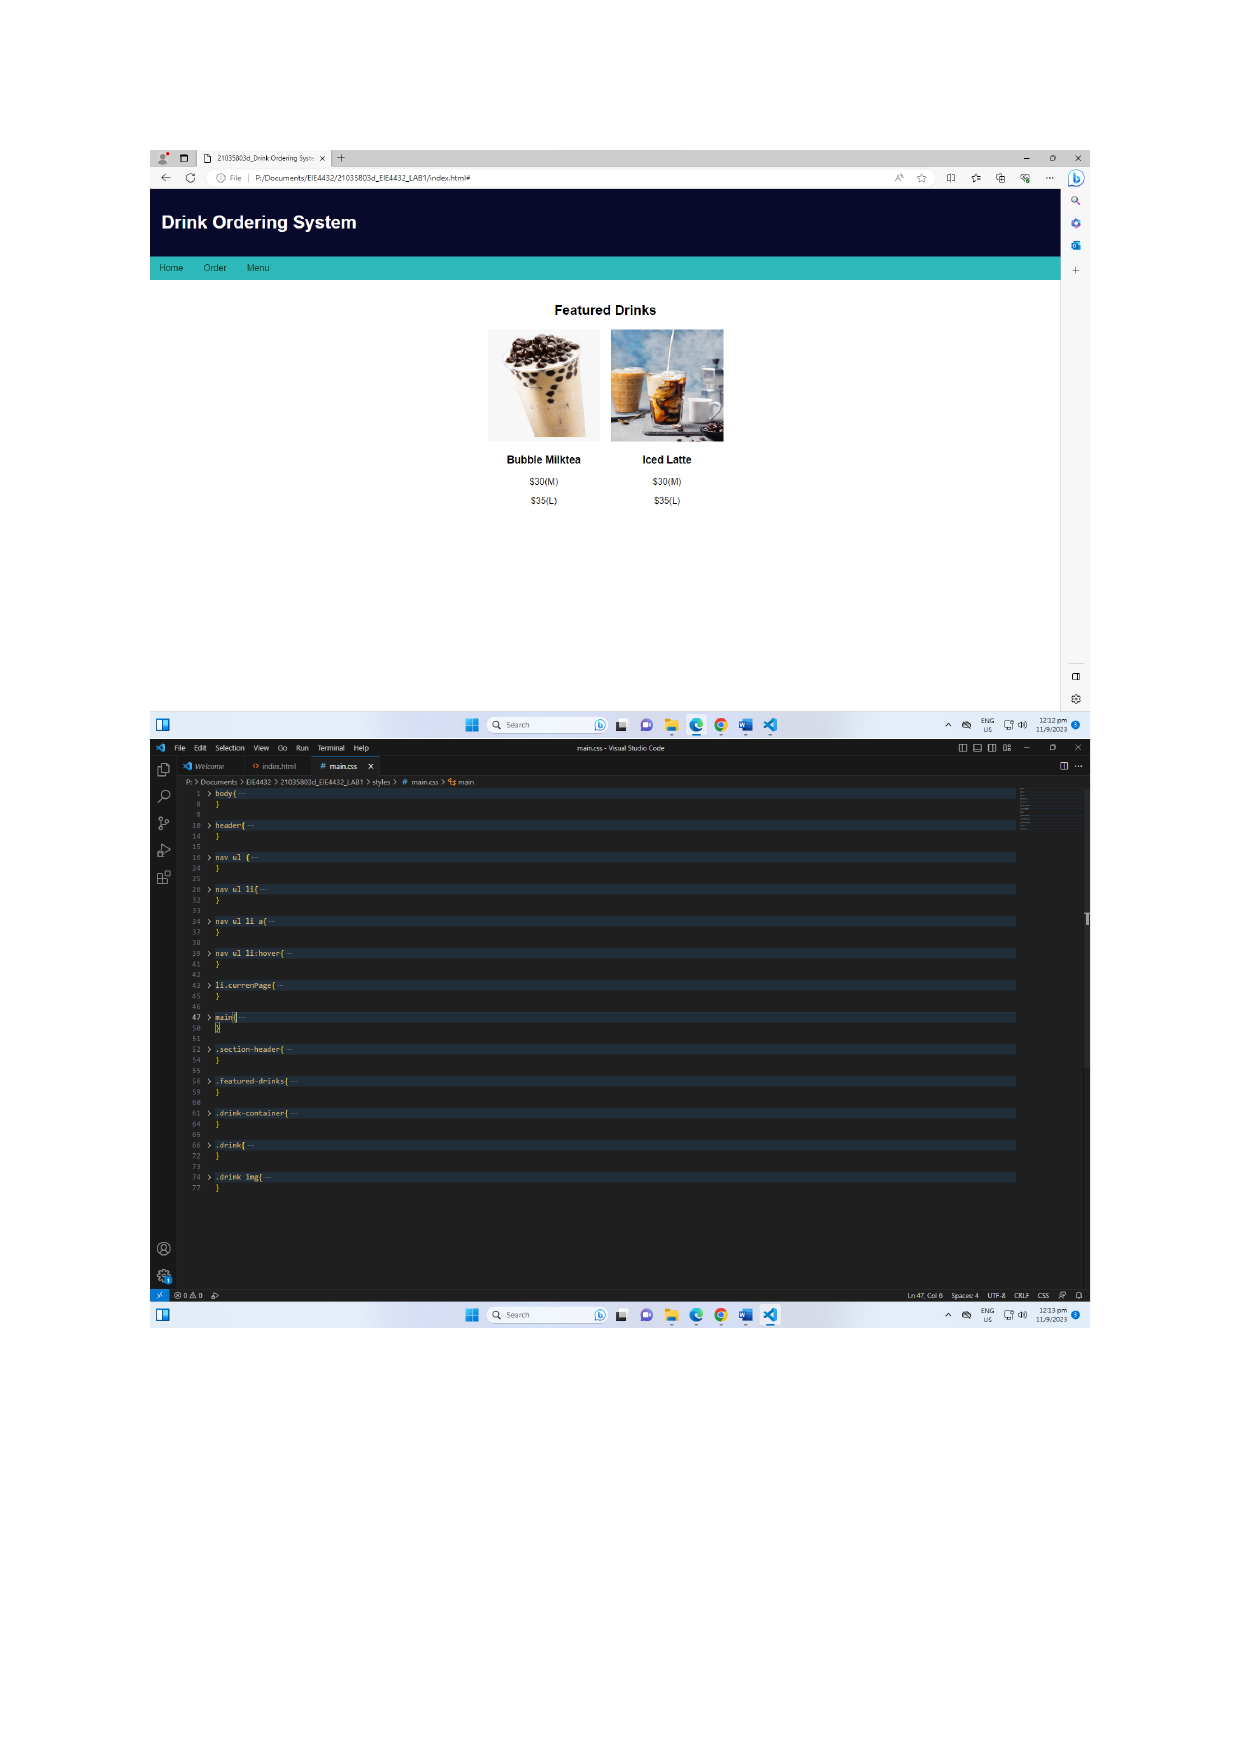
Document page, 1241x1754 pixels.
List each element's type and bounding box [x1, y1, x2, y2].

picture [150, 150, 1091, 738]
picture [150, 739, 1091, 1328]
